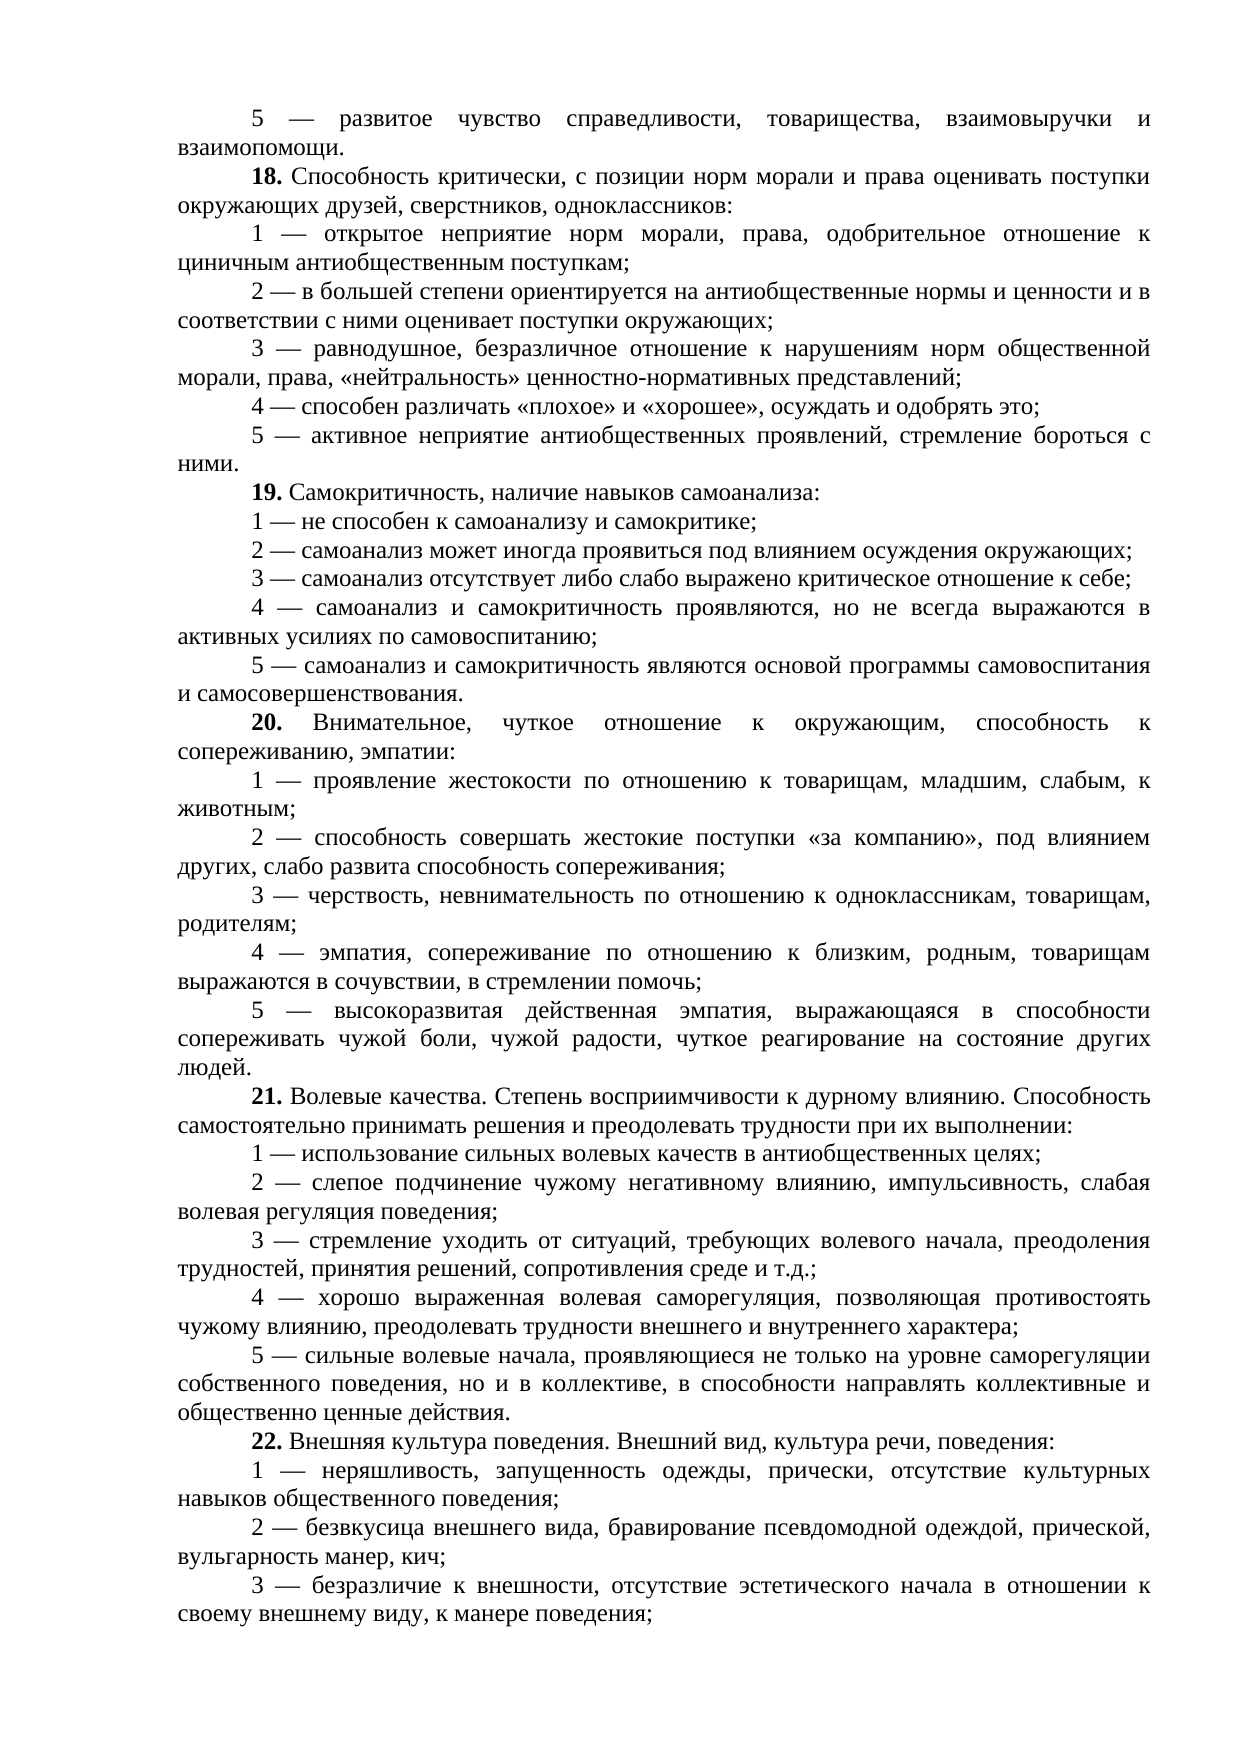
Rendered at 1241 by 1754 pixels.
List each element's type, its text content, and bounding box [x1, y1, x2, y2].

text 2 — способность совершать жестокие поступки «за компанию», под влиянием других, слабо развита способность сопереживания; [177, 822, 1152, 880]
text 22. Внешняя культура поведения. Внешний вид, культура речи, поведения: [177, 1426, 1152, 1455]
text 1 — неряшливость, запущенность одежды, прически, отсутствие культурных навыков общественного поведения; [177, 1455, 1152, 1512]
text 1 — использование сильных волевых качеств в антиобщественных целях; [177, 1138, 1152, 1167]
text 3 — черствость, невнимательность по отношению к одноклассникам, товарищам, родителям; [177, 880, 1152, 937]
text 1 — проявление жестокости по отношению к товарищам, младшим, слабым, к животным; [177, 765, 1152, 822]
text 2 — в большей степени ориентируется на антиобщественные нормы и ценности и в соответствии с ними оценивает поступки окружающих; [177, 276, 1152, 333]
text 4 — хорошо выраженная волевая саморегуляция, позволяющая противостоять чужому влиянию, преодолевать трудности внешнего и внутреннего характера; [177, 1282, 1152, 1340]
text 5 — развитое чувство справедливости, товарищества, взаимовыручки и взаимопомощи. [177, 103, 1152, 161]
text 4 — способен различать «плохое» и «хорошее», осуждать и одобрять это; [177, 391, 1152, 420]
text 18. Способность критически, с позиции норм морали и права оценивать поступки окружающих друзей, сверстников, одноклассников: [177, 161, 1152, 218]
text 3 — стремление уходить от ситуаций, требующих волевого начала, преодоления трудностей, принятия решений, сопротивления среде и т.д.; [177, 1225, 1152, 1282]
text 21. Волевые качества. Степень восприимчивости к дурному влиянию. Способность самостоятельно принимать решения и преодолевать трудности при их выполнении: [177, 1081, 1152, 1138]
text 1 — открытое неприятие норм морали, права, одобрительное отношение к циничным антиобщественным поступкам; [177, 218, 1152, 276]
text 2 — слепое подчинение чужому негативному влиянию, импульсивность, слабая волевая регуляция поведения; [177, 1167, 1152, 1225]
text 5 — сильные волевые начала, проявляющиеся не только на уровне саморегуляции собственного поведения, но и в коллективе, в способности направлять коллективные и общественно ценные действия. [177, 1340, 1152, 1426]
text 2 — безвкусица внешнего вида, бравирование псевдомодной одеждой, прической, вульгарность манер, кич; [177, 1512, 1152, 1570]
text 19. Самокритичность, наличие навыков самоанализа: [177, 477, 1152, 506]
text 2 — самоанализ может иногда проявиться под влиянием осуждения окружающих; [177, 535, 1152, 563]
text 3 — самоанализ отсутствует либо слабо выражено критическое отношение к себе; [177, 563, 1152, 592]
text 20. Внимательное, чуткое отношение к окружающим, способность к сопереживанию, эмпатии: [177, 707, 1152, 765]
text 5 — активное неприятие антиобщественных проявлений, стремление бороться с ними. [177, 420, 1152, 477]
text 3 — безразличие к внешности, отсутствие эстетического начала в отношении к своему внешнему виду, к манере поведения; [177, 1570, 1152, 1627]
text 4 — самоанализ и самокритичность проявляются, но не всегда выражаются в активных усилиях по самовоспитанию; [177, 592, 1152, 650]
text 1 — не способен к самоанализу и самокритике; [177, 506, 1152, 535]
text 4 — эмпатия, сопереживание по отношению к близким, родным, товарищам выражаются в сочувствии, в стремлении помочь; [177, 937, 1152, 995]
text 5 — высокоразвитая действенная эмпатия, выражающаяся в способности сопереживать чужой боли, чужой радости, чуткое реагирование на состояние других людей. [177, 995, 1152, 1081]
text 5 — самоанализ и самокритичность являются основой программы самовоспитания и самосовершенствования. [177, 650, 1152, 707]
text 3 — равнодушное, безразличное отношение к нарушениям норм общественной морали, права, «нейтральность» ценностно-нормативных представлений; [177, 333, 1152, 391]
